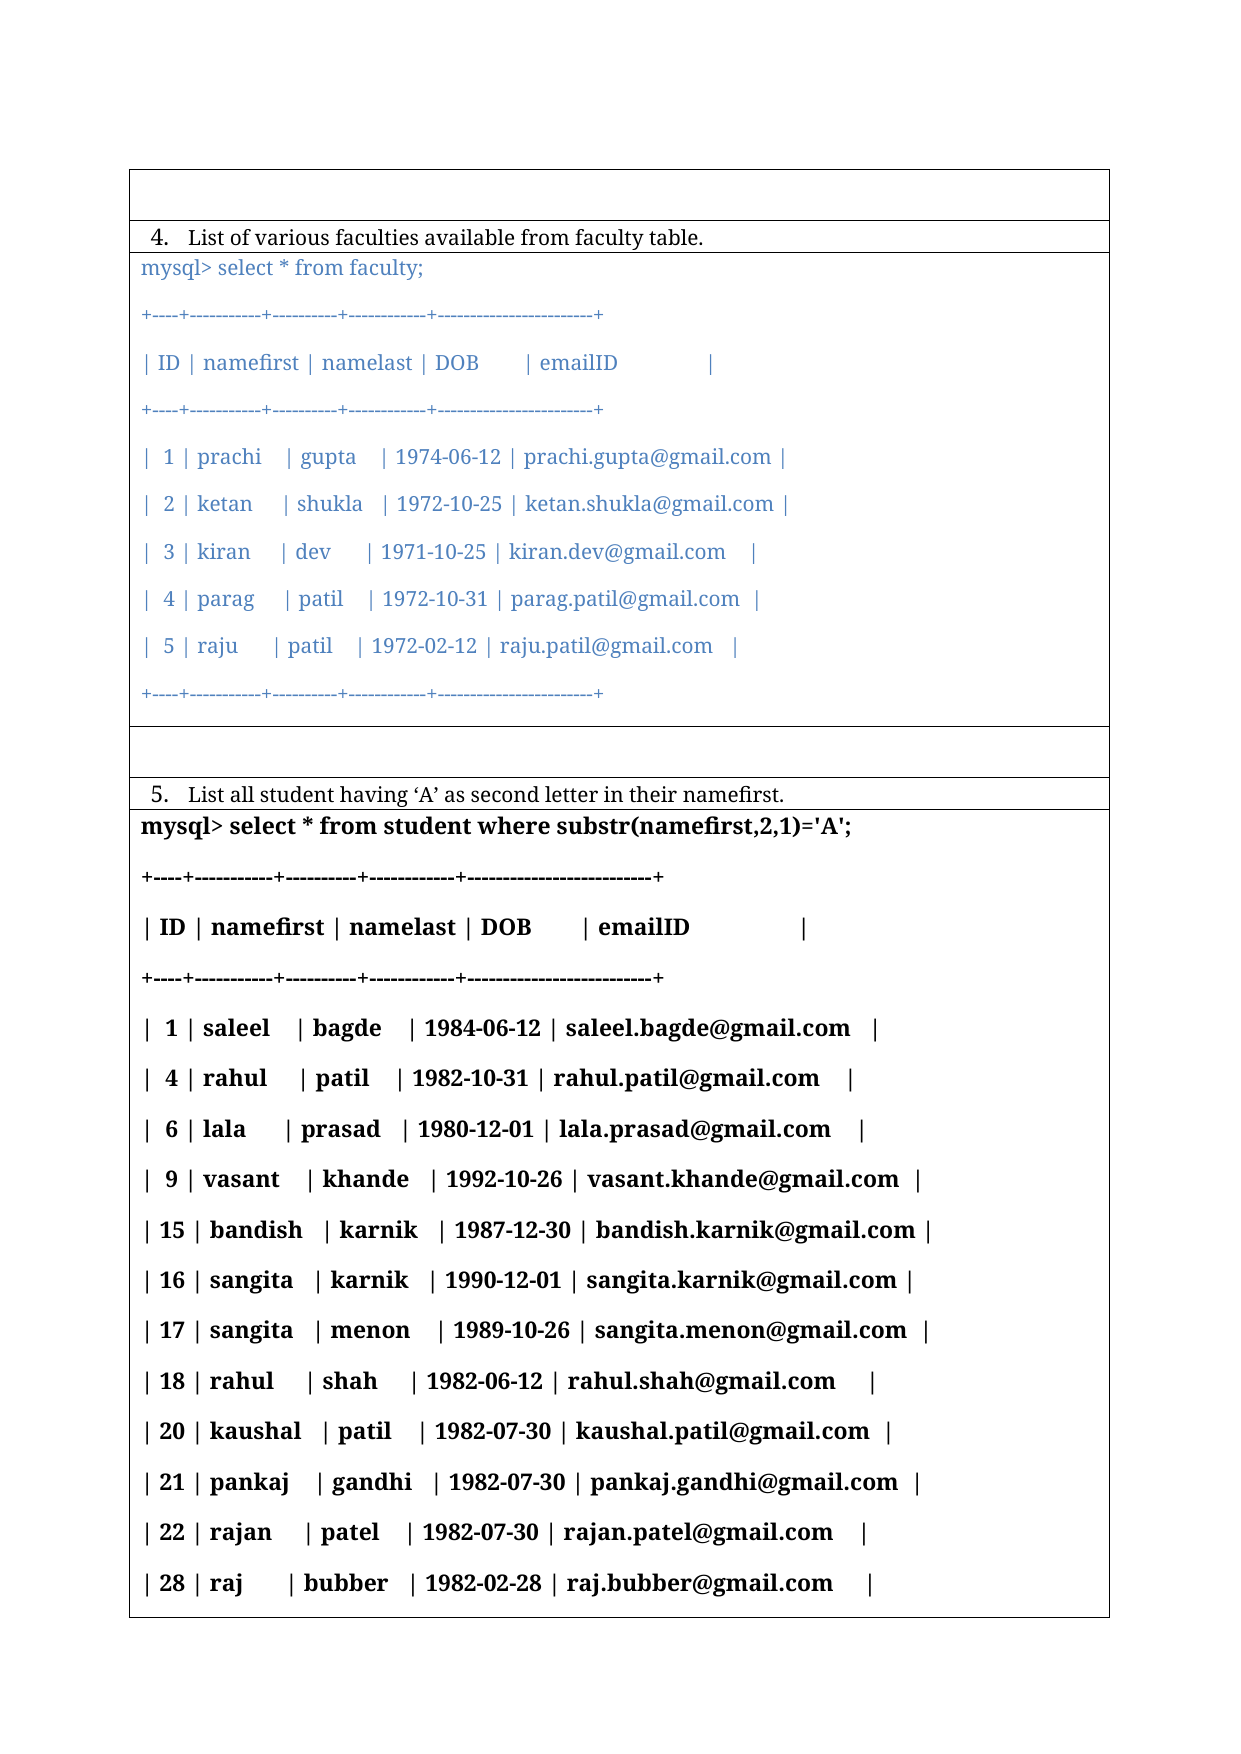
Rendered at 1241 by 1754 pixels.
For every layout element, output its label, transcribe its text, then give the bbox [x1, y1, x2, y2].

table_cell List of various faculties available from faculty table. [130, 221, 1109, 252]
table_cell [130, 727, 1109, 777]
table_cell List all student having ‘A’ as second letter in their namefirst. [130, 778, 1109, 809]
table_cell [130, 170, 1109, 220]
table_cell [130, 810, 1109, 1617]
table_cell mysql> select * from faculty; +----+-----------+----------+------------+------------------------+ | ID | namefirst | namelast | DOB | emailID | +----+-----------+----------+------------+------------------------+ | 1 | prachi | gupta | 1974-06-12 | prachi.gupta@gmail.com | | 2 | ketan | shukla | 1972-10-25 | ketan.shukla@gmail.com | | 3 | kiran | dev | 1971-10-25 | kiran.dev@gmail.com | | 4 | parag | patil | 1972-10-31 | parag.patil@gmail.com | | 5 | raju | patil | 1972-02-12 | raju.patil@gmail.com | +----+-----------+----------+------------+------------------------+ [130, 253, 1109, 726]
